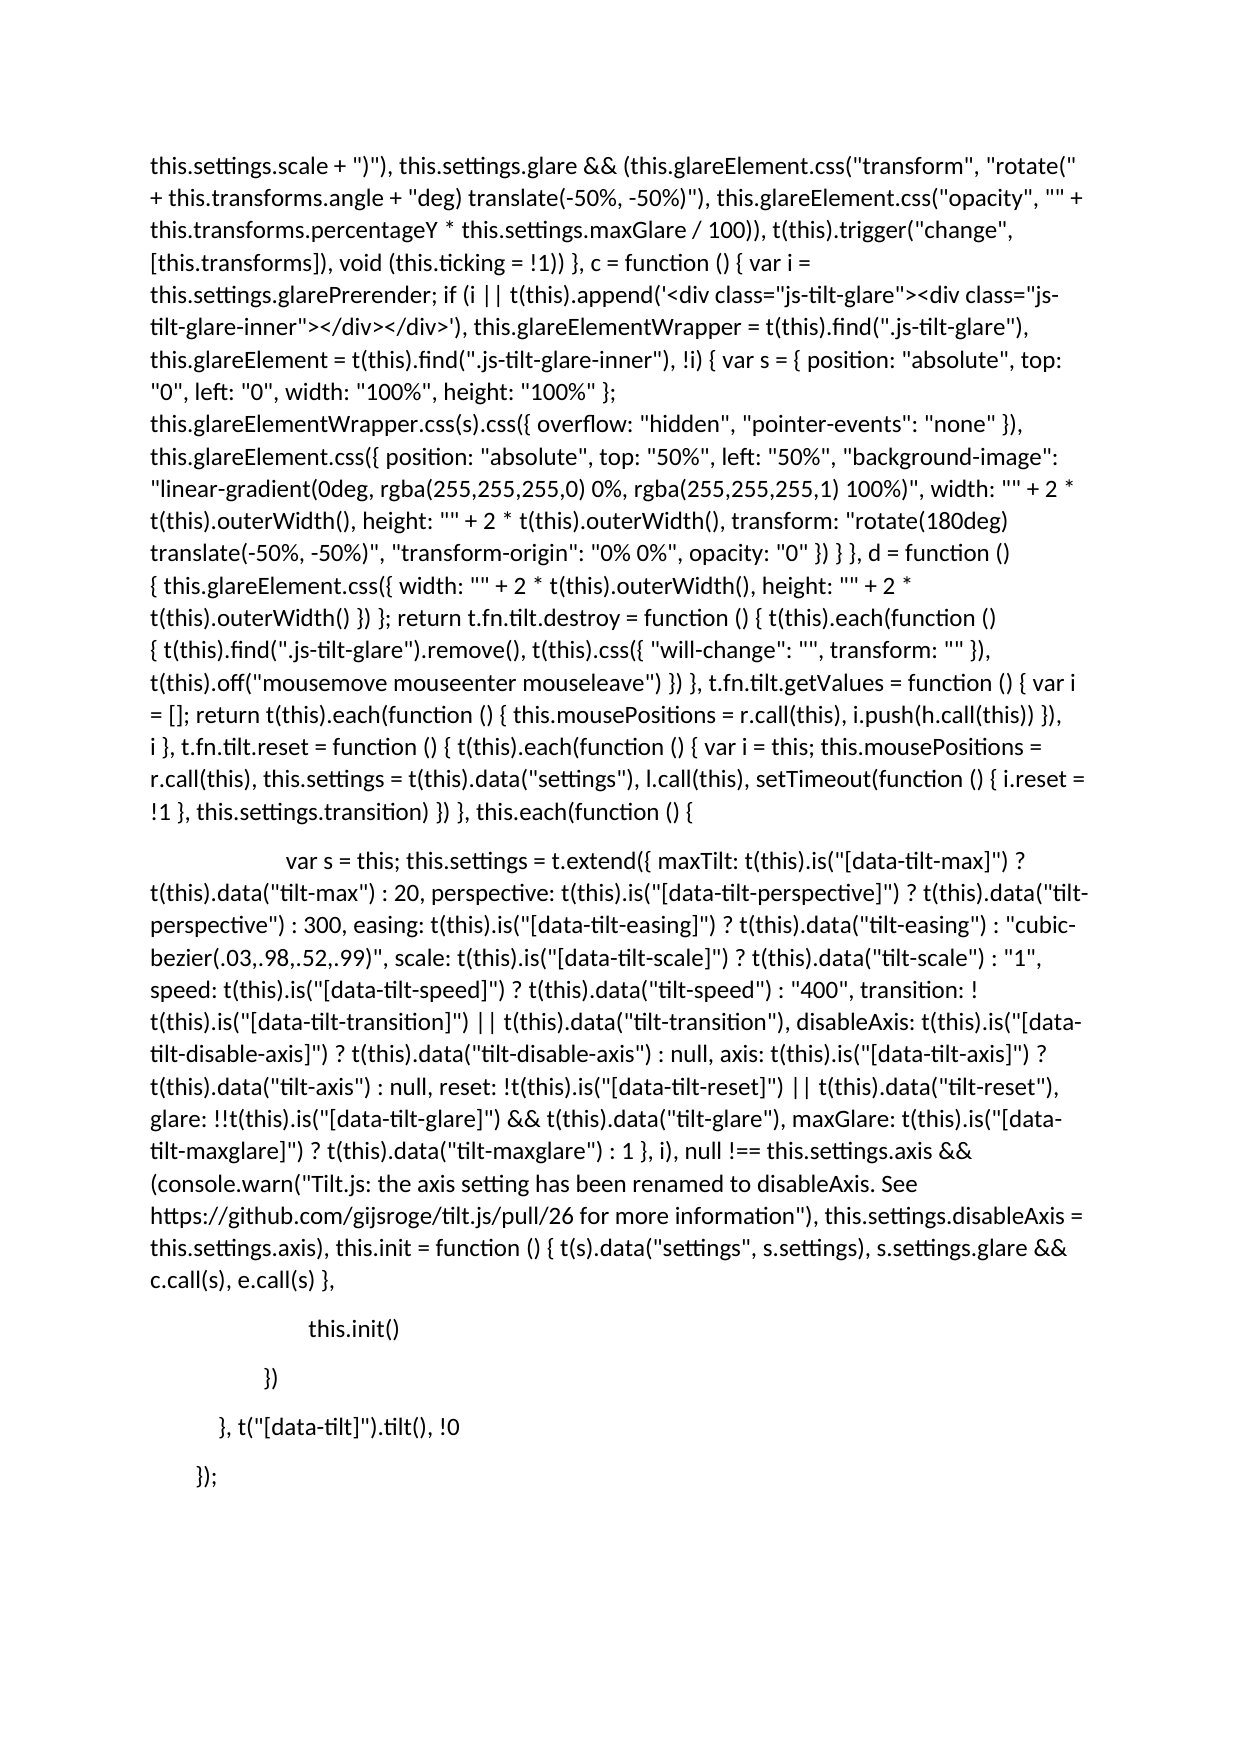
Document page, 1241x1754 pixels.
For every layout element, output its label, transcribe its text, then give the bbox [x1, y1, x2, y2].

text var s = this; this.settings = t.extend({ maxTilt: t(this).is("[data-tilt-max]") ? t(this).data("tilt-max") : 20, perspective: t(this).is("[data-tilt-perspective]") ? t(this).data("tilt-perspective") : 300, easing: t(this).is("[data-tilt-easing]") ? t(this).data("tilt-easing") : "cubic-bezier(.03,.98,.52,.99)", scale: t(this).is("[data-tilt-scale]") ? t(this).data("tilt-scale") : "1", speed: t(this).is("[data-tilt-speed]") ? t(this).data("tilt-speed") : "400", transition: !t(this).is("[data-tilt-transition]") || t(this).data("tilt-transition"), disableAxis: t(this).is("[data-tilt-disable-axis]") ? t(this).data("tilt-disable-axis") : null, axis: t(this).is("[data-tilt-axis]") ? t(this).data("tilt-axis") : null, reset: !t(this).is("[data-tilt-reset]") || t(this).data("tilt-reset"), glare: !!t(this).is("[data-tilt-glare]") && t(this).data("tilt-glare"), maxGlare: t(this).is("[data-tilt-maxglare]") ? t(this).data("tilt-maxglare") : 1 }, i), null !== this.settings.axis && (console.warn("Tilt.js: the axis setting has been renamed to disableAxis. See https://github.com/gijsroge/tilt.js/pull/26 for more information"), this.settings.disableAxis = this.settings.axis), this.init = function () { t(s).data("settings", s.settings), s.settings.glare && c.call(s), e.call(s) }, [150, 845, 1090, 1295]
text }); [150, 1460, 1090, 1491]
text this.init() [150, 1313, 1090, 1344]
text }, t("[data-tilt]").tilt(), !0 [150, 1411, 1090, 1442]
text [150, 150, 1090, 826]
text }) [150, 1362, 1090, 1393]
